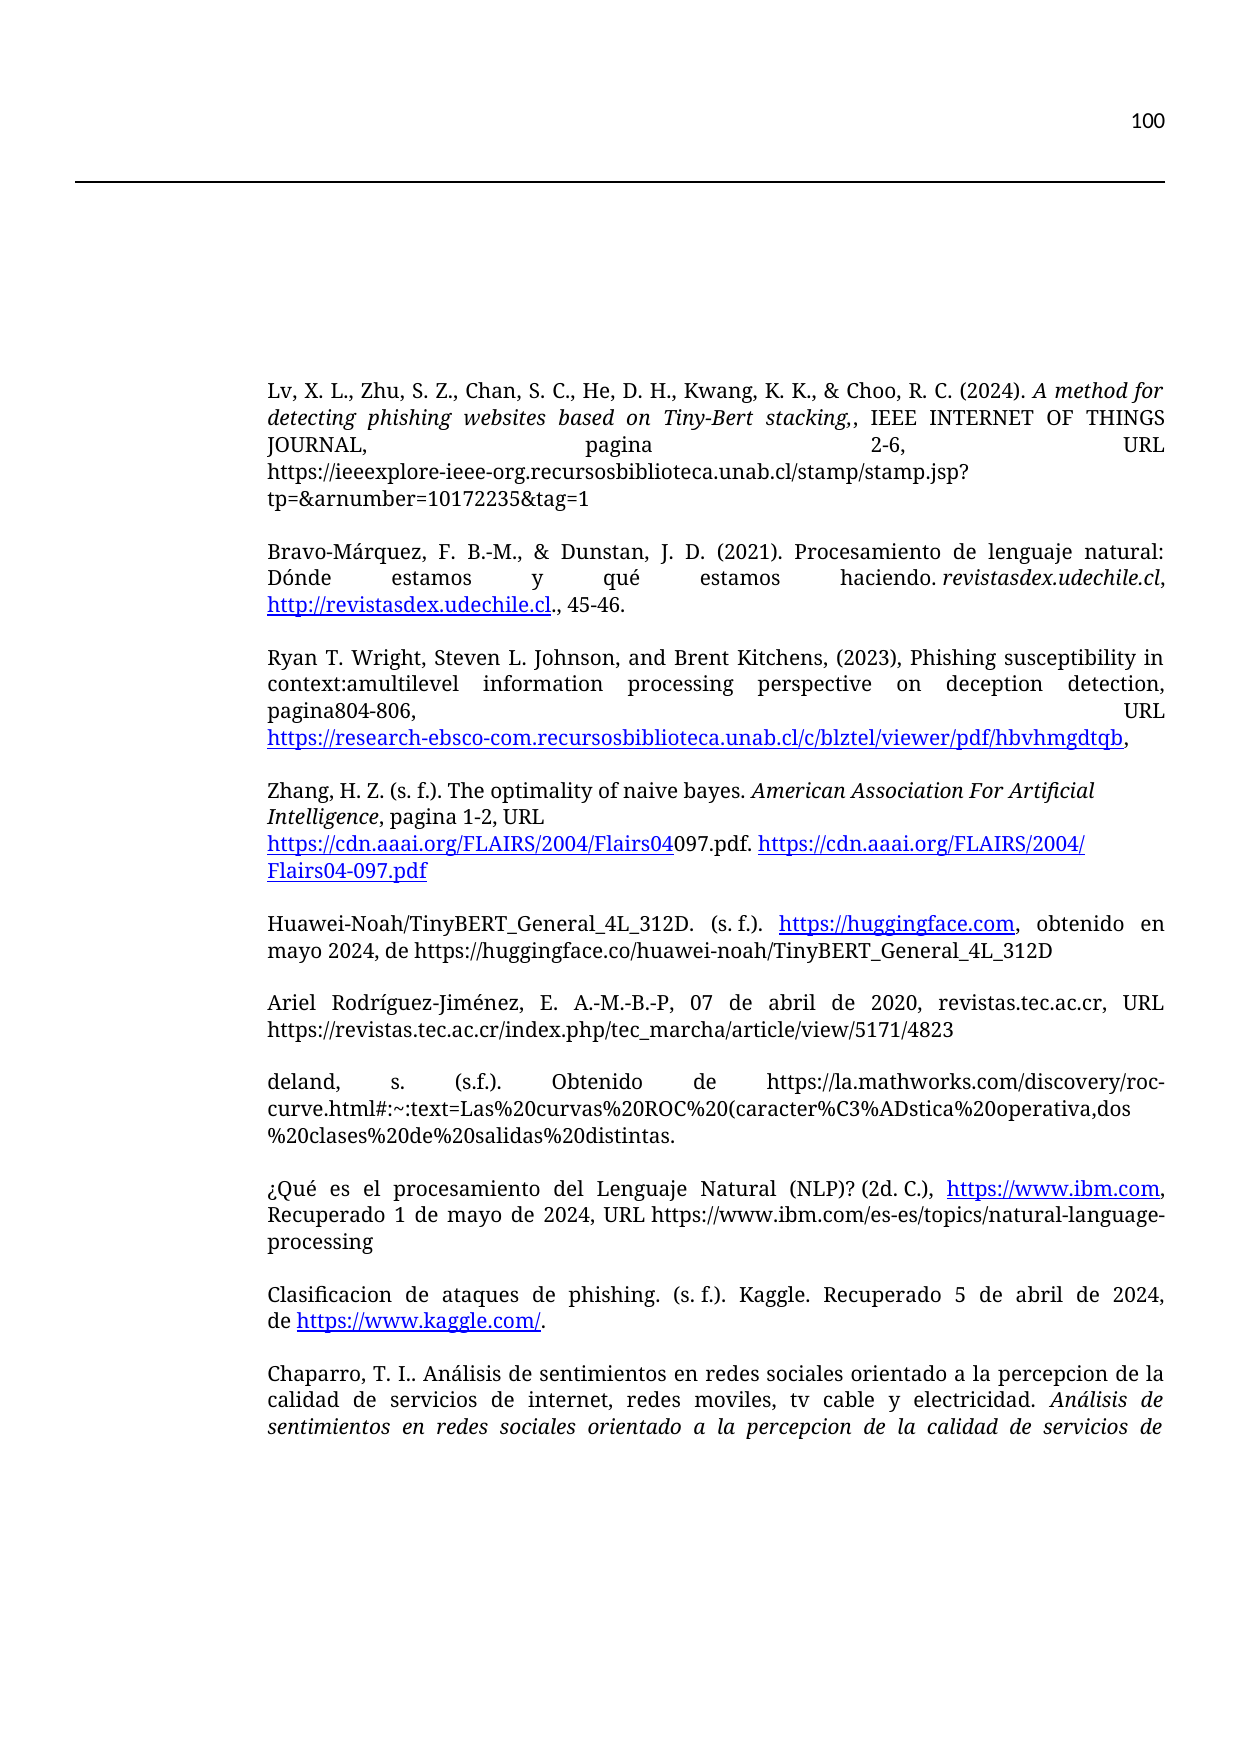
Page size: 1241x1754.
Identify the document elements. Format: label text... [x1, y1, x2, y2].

text Zhang, H. Z. (s. f.). The optimality of naive bayes. American Association For Artificial Intelligence, pagina 1-2, URL https://cdn.aaai.org/FLAIRS/2004/Flairs04097.pdf. https://cdn.aaai.org/FLAIRS/2004/Flairs04-097.pdf [267, 777, 1165, 885]
text ¿Qué es el procesamiento del Lenguaje Natural (NLP)? (2d. C.), https://www.ibm.com, Recuperado 1 de mayo de 2024, URL https://www.ibm.com/es-es/topics/natural-language-processing [267, 1174, 1165, 1256]
text Ariel Rodríguez-Jiménez, E. A.-M.-B.-P, 07 de abril de 2020, revistas.tec.ac.cr, URL https://revistas.tec.ac.cr/index.php/tec_marcha/article/view/5171/4823 [267, 989, 1165, 1043]
text deland, s. (s.f.). Obtenido de https://la.mathworks.com/discovery/roc-curve.html#:~:text=Las%20curvas%20ROC%20(caracter%C3%ADstica%20operativa,dos%20clases%20de%20salidas%20distintas. [267, 1068, 1165, 1149]
text Ryan T. Wright, Steven L. Johnson, and Brent Kitchens, (2023), Phishing susceptibility in context:amultilevel information processing perspective on deception detection, pagina804-806, URL https://research-ebsco-com.recursosbiblioteca.unab.cl/c/blztel/viewer/pdf/hbvhmgdtqb, [267, 644, 1165, 752]
text Clasificacion de ataques de phishing. (s. f.). Kaggle. Recuperado 5 de abril de 2024, de https://www.kaggle.com/. [267, 1281, 1165, 1334]
text Bravo-Márquez, F. B.-M., & Dunstan, J. D. (2021). Procesamiento de lenguaje natural: Dónde estamos y qué estamos haciendo. revistasdex.udechile.cl, http://revistasdex.udechile.cl., 45-46. [267, 537, 1165, 619]
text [267, 1359, 1165, 1441]
text Lv, X. L., Zhu, S. Z., Chan, S. C., He, D. H., Kwang, K. K., & Choo, R. C. (2024). A method for detecting phishing websites based on Tiny-Bert stacking,, IEEE INTERNET OF THINGS JOURNAL, pagina 2-6, URL https://ieeexplore-ieee-org.recursosbiblioteca.unab.cl/stamp/stamp.jsp?tp=&arnumber=10172235&tag=1 [267, 377, 1165, 512]
text Huawei-Noah/TinyBERT_General_4L_312D. (s. f.). https://huggingface.com, obtenido en mayo 2024, de https://huggingface.co/huawei-noah/TinyBERT_General_4L_312D [267, 910, 1165, 964]
